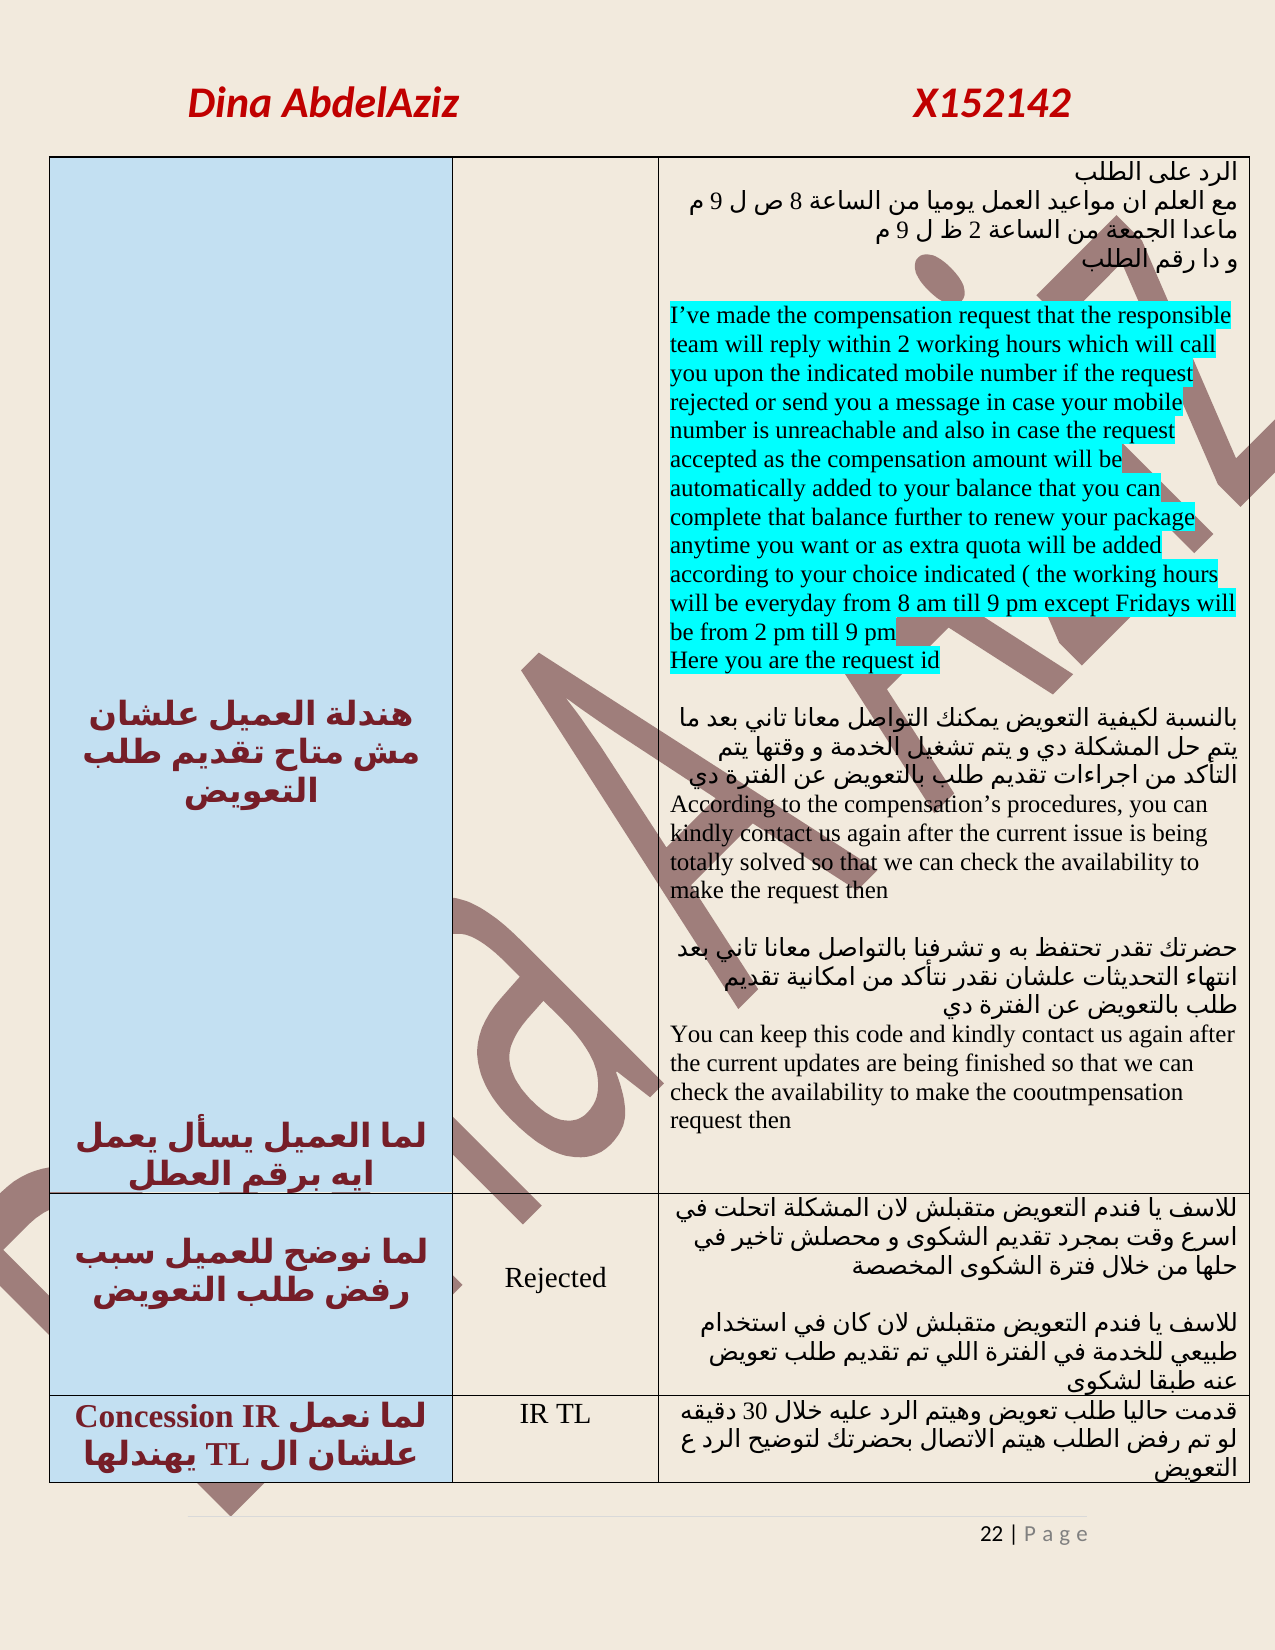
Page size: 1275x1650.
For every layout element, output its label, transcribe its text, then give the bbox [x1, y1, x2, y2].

table_cell Rejected [453, 1194, 658, 1395]
table_cell للاسف يا فندم التعويض متقبلش لان المشكلة اتحلت في اسرع وقت بمجرد تقديم الشكوى و محصلش تاخير في حلها من خلال فترة الشكوى المخصصة للاسف يا فندم التعويض متقبلش لان كان في استخدام طبيعي للخدمة في الفترة اللي تم تقديم طلب تعويض عنه طبقا لشكوى [659, 1194, 1249, 1395]
table_cell لما نوضح للعميل سبب رفض طلب التعويض [50, 1194, 452, 1395]
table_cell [659, 158, 1249, 1192]
table_cell لما نعمل Concession IR علشان ال TL يهندلها [50, 1396, 452, 1482]
table_cell IR TL [453, 1396, 658, 1482]
table_cell قدمت حاليا طلب تعويض وهيتم الرد عليه خلال 30 دقيقه لو تم رفض الطلب هيتم الاتصال بحضرتك لتوضيح الرد ع التعويض [659, 1396, 1249, 1482]
table_cell تعويض [453, 158, 658, 1192]
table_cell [50, 158, 452, 1192]
